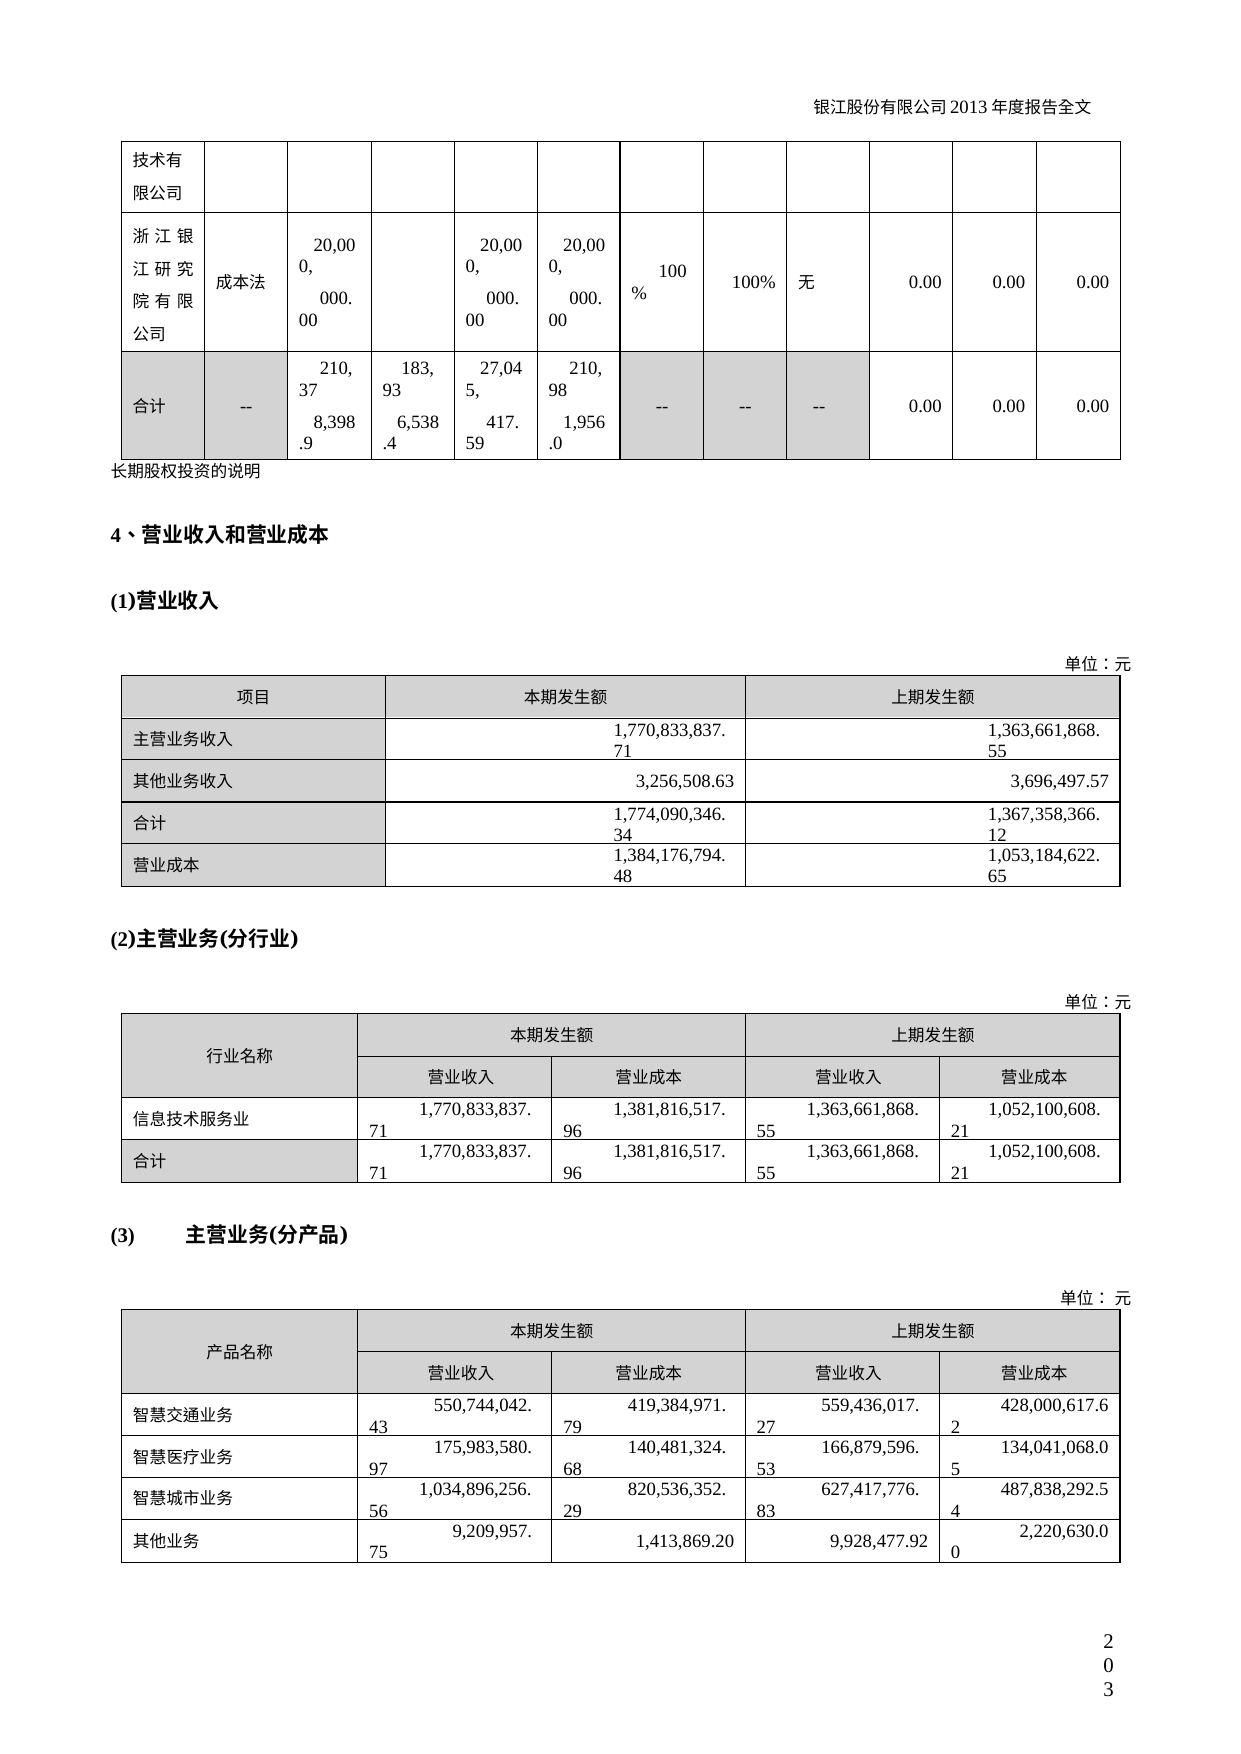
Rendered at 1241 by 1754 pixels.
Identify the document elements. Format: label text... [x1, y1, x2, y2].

text 4、营业收入和营业成本 [110, 520, 1131, 549]
text 单位：元 [110, 652, 1131, 675]
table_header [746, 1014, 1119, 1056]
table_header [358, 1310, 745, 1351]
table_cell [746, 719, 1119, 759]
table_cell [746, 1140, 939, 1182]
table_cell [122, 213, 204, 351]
list 主营业务(分产品) [110, 1221, 1131, 1249]
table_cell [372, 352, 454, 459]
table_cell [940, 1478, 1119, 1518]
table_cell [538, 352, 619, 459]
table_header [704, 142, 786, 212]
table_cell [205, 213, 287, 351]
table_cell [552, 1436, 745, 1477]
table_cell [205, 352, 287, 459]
text 单位： 元 [110, 1286, 1131, 1309]
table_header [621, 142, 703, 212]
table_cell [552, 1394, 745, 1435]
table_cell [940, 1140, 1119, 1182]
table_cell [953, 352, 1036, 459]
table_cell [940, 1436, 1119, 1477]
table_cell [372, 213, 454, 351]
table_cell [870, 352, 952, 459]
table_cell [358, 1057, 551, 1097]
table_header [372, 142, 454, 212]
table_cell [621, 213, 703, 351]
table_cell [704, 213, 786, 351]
text (2)主营业务(分行业) [110, 924, 1131, 953]
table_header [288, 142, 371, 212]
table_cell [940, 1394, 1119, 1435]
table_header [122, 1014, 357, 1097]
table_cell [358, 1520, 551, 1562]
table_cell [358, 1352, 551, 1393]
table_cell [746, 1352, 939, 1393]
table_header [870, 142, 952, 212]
text 单位：元 [110, 990, 1131, 1013]
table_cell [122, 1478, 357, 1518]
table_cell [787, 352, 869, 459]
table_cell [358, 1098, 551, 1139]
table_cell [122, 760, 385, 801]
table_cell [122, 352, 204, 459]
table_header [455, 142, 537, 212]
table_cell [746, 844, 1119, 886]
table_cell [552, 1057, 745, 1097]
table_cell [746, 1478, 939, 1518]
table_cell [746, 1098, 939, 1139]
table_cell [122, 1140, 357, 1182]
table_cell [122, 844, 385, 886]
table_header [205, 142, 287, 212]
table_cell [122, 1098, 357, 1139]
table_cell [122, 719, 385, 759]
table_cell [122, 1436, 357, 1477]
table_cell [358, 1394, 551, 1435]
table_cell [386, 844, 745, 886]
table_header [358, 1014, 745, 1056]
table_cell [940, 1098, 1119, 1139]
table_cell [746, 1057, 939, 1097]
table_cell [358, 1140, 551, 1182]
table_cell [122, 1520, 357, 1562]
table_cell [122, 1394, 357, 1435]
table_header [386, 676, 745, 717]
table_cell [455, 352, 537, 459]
text (1)营业收入 [110, 586, 1131, 615]
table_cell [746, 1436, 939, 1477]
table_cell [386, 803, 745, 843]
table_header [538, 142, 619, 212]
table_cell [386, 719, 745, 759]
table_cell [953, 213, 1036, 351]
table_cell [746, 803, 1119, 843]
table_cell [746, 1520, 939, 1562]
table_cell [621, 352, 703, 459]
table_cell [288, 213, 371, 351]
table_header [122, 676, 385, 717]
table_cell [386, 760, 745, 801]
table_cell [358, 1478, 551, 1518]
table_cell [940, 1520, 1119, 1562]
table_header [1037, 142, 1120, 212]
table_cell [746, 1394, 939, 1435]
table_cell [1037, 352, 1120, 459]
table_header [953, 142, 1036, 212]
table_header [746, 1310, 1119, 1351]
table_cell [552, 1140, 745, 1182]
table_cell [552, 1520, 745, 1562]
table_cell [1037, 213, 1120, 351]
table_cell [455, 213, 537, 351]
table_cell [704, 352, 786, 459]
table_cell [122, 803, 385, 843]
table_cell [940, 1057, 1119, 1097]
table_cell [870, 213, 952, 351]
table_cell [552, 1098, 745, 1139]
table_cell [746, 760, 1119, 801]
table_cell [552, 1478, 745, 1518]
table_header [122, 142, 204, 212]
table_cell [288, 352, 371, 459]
text 长期股权投资的说明 [110, 460, 1131, 483]
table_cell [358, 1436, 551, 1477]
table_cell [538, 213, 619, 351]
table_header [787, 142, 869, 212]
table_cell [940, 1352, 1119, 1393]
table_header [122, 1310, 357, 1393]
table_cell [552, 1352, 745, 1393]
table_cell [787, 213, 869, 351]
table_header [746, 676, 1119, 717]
